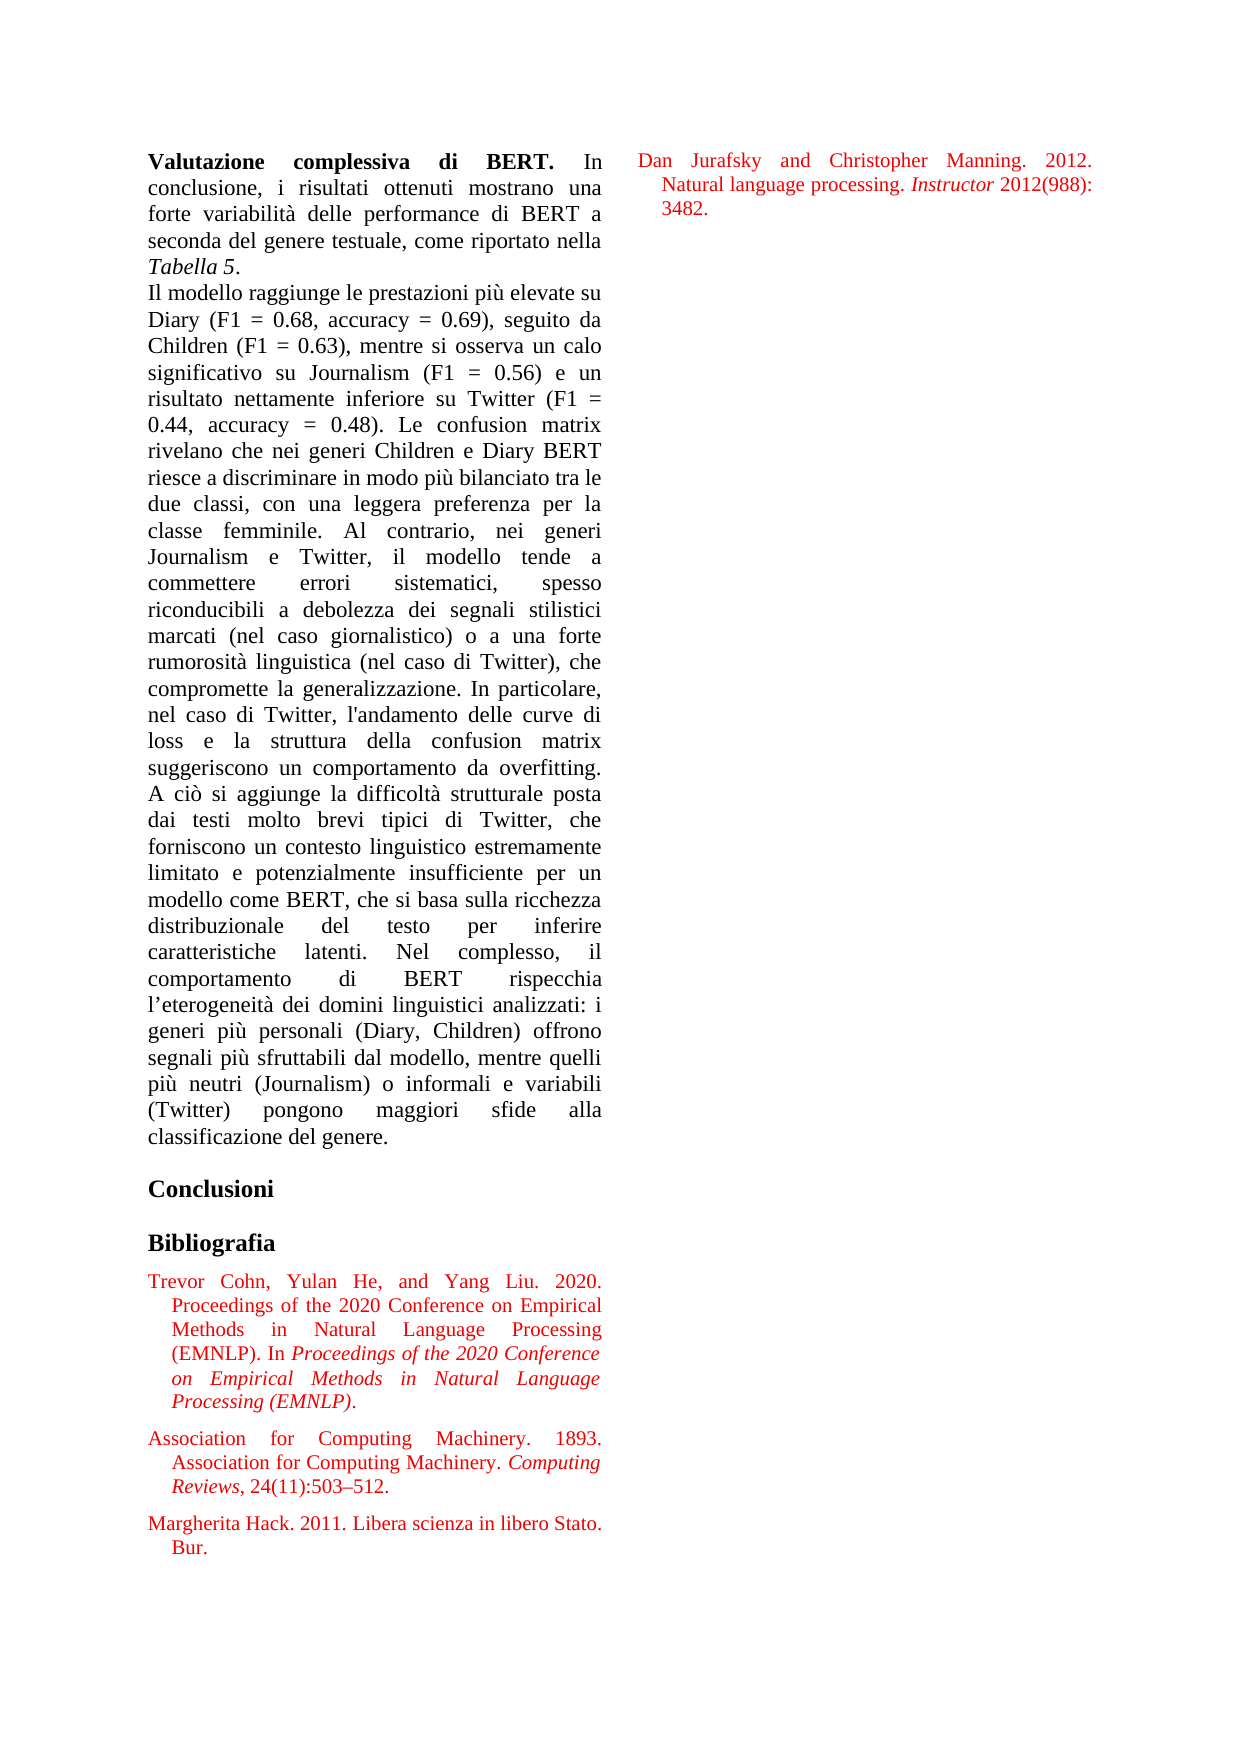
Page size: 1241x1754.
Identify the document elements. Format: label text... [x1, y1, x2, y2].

text Conclusioni [148, 1174, 602, 1203]
text Dan Jurafsky and Christopher Manning. 2012. Natural language processing. Instructor 2012(988): 3482. [638, 148, 1092, 220]
text Association for Computing Machinery. 1893. Association for Computing Machinery. Computing Reviews, 24(11):503–512. [148, 1426, 602, 1498]
text Trevor Cohn, Yulan He, and Yang Liu. 2020. Proceedings of the 2020 Conference on Empirical Methods in Natural Language Processing (EMNLP). In Proceedings of the 2020 Conference on Empirical Methods in Natural Language Processing (EMNLP). [148, 1269, 602, 1413]
text Il modello raggiunge le prestazioni più elevate su Diary (F1 = 0.68, accuracy = 0.69), seguito da Children (F1 = 0.63), mentre si osserva un calo significativo su Journalism (F1 = 0.56) e un risultato nettamente inferiore su Twitter (F1 = 0.44, accuracy = 0.48). Le confusion matrix rivelano che nei generi Children e Diary BERT riesce a discriminare in modo più bilanciato tra le due classi, con una leggera preferenza per la classe femminile. Al contrario, nei generi Journalism e Twitter, il modello tende a commettere errori sistematici, spesso riconducibili a debolezza dei segnali stilistici marcati (nel caso giornalistico) o a una forte rumorosità linguistica (nel caso di Twitter), che compromette la generalizzazione. In particolare, nel caso di Twitter, l'andamento delle curve di loss e la struttura della confusion matrix suggeriscono un comportamento da overfitting. A ciò si aggiunge la difficoltà strutturale posta dai testi molto brevi tipici di Twitter, che forniscono un contesto linguistico estremamente limitato e potenzialmente insufficiente per un modello come BERT, che si basa sulla ricchezza distribuzionale del testo per inferire caratteristiche latenti. Nel complesso, il comportamento di BERT rispecchia l’eterogeneità dei domini linguistici analizzati: i generi più personali (Diary, Children) offrono segnali più sfruttabili dal modello, mentre quelli più neutri (Journalism) o informali e variabili (Twitter) pongono maggiori sfide alla classificazione del genere. [148, 279, 602, 1149]
text Margherita Hack. 2011. Libera scienza in libero Stato. Bur. [148, 1511, 602, 1559]
text Bibliografia [148, 1228, 602, 1257]
